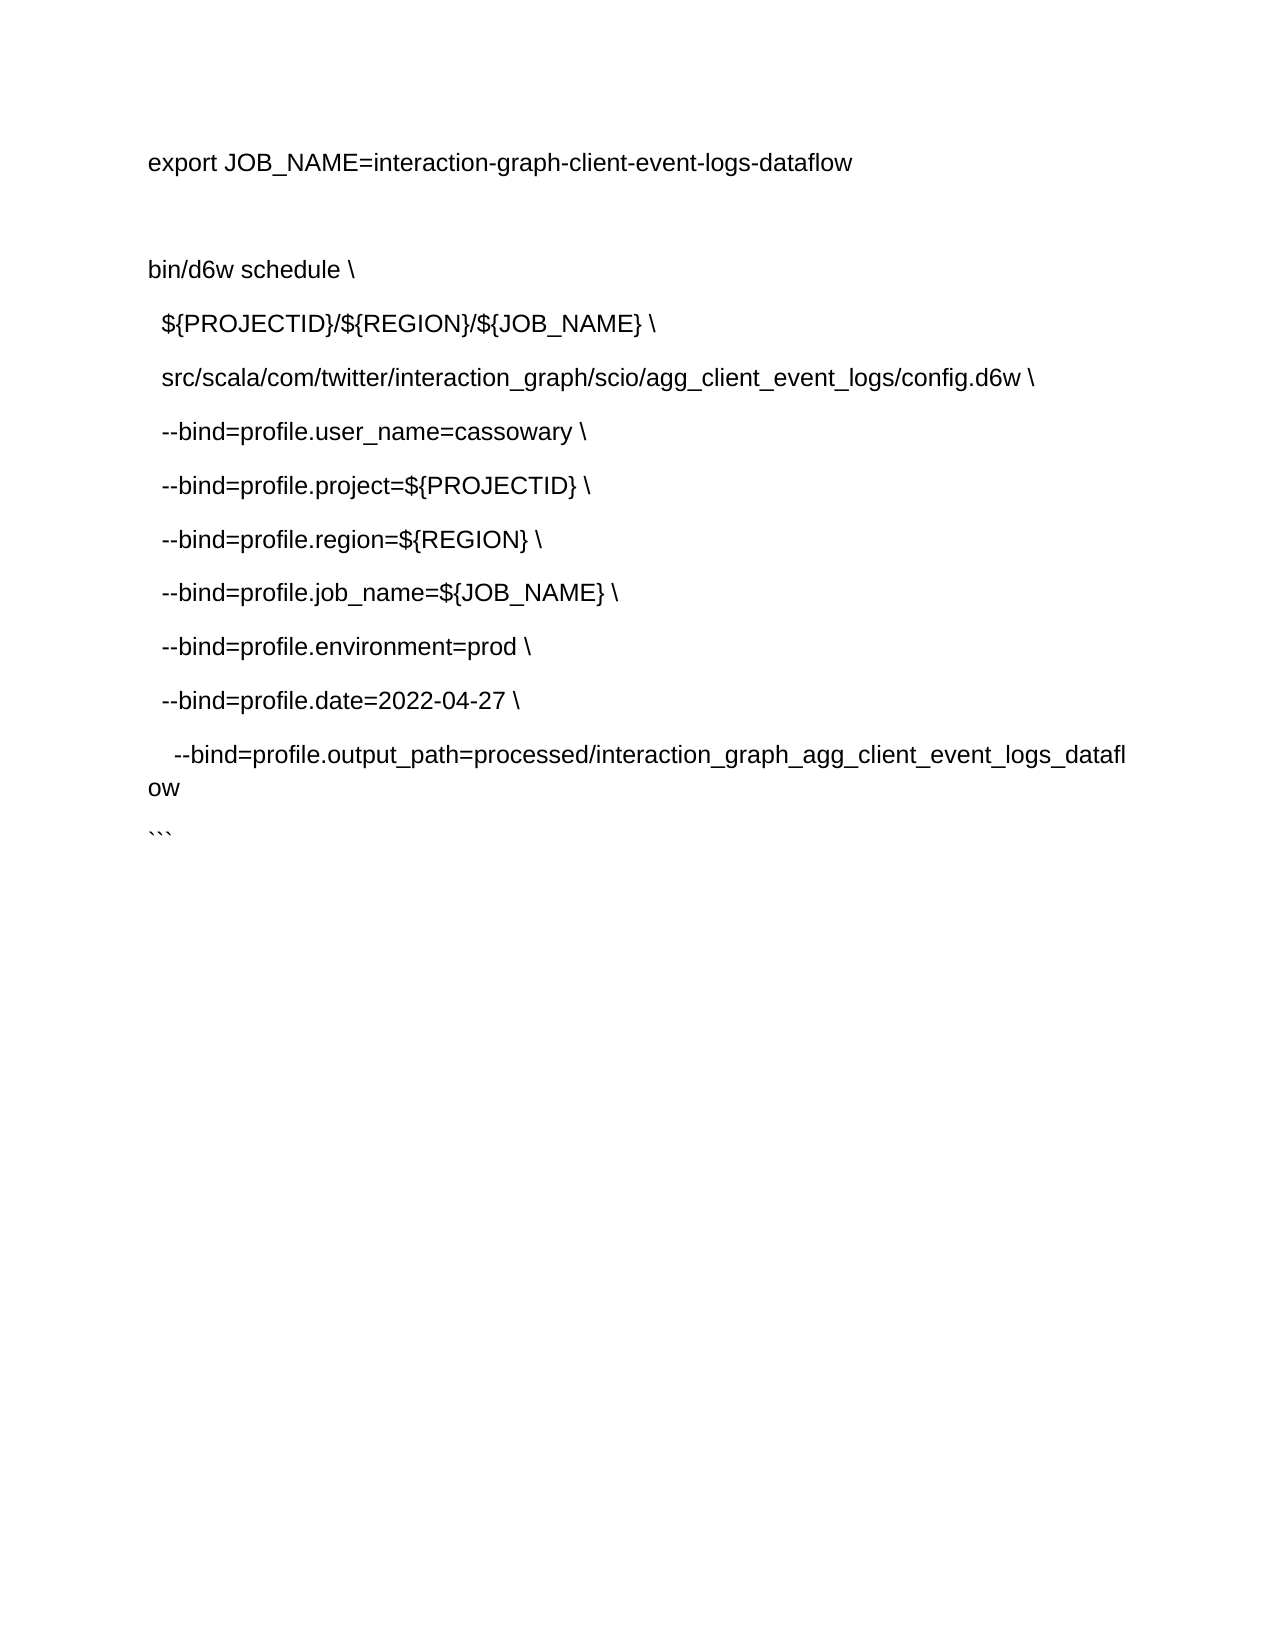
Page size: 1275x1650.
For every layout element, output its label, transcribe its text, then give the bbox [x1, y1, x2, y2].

text --bind=profile.project=${PROJECTID} \ [148, 471, 1127, 499]
text export JOB_NAME=interaction-graph-client-event-logs-dataflow [148, 148, 1127, 176]
text ${PROJECTID}/${REGION}/${JOB_NAME} \ [148, 309, 1127, 338]
text --bind=profile.region=${REGION} \ [148, 524, 1127, 553]
text src/scala/com/twitter/interaction_graph/scio/agg_client_event_logs/config.d6w \ [148, 363, 1127, 392]
text --bind=profile.date=2022-04-27 \ [148, 686, 1127, 715]
text --bind=profile.output_path=processed/interaction_graph_agg_client_event_logs_dataflow [148, 740, 1127, 802]
text ``` [148, 827, 1127, 856]
text --bind=profile.job_name=${JOB_NAME} \ [148, 578, 1127, 607]
text --bind=profile.environment=prod \ [148, 632, 1127, 661]
text --bind=profile.user_name=cassowary \ [148, 417, 1127, 446]
text bin/d6w schedule \ [148, 255, 1127, 284]
